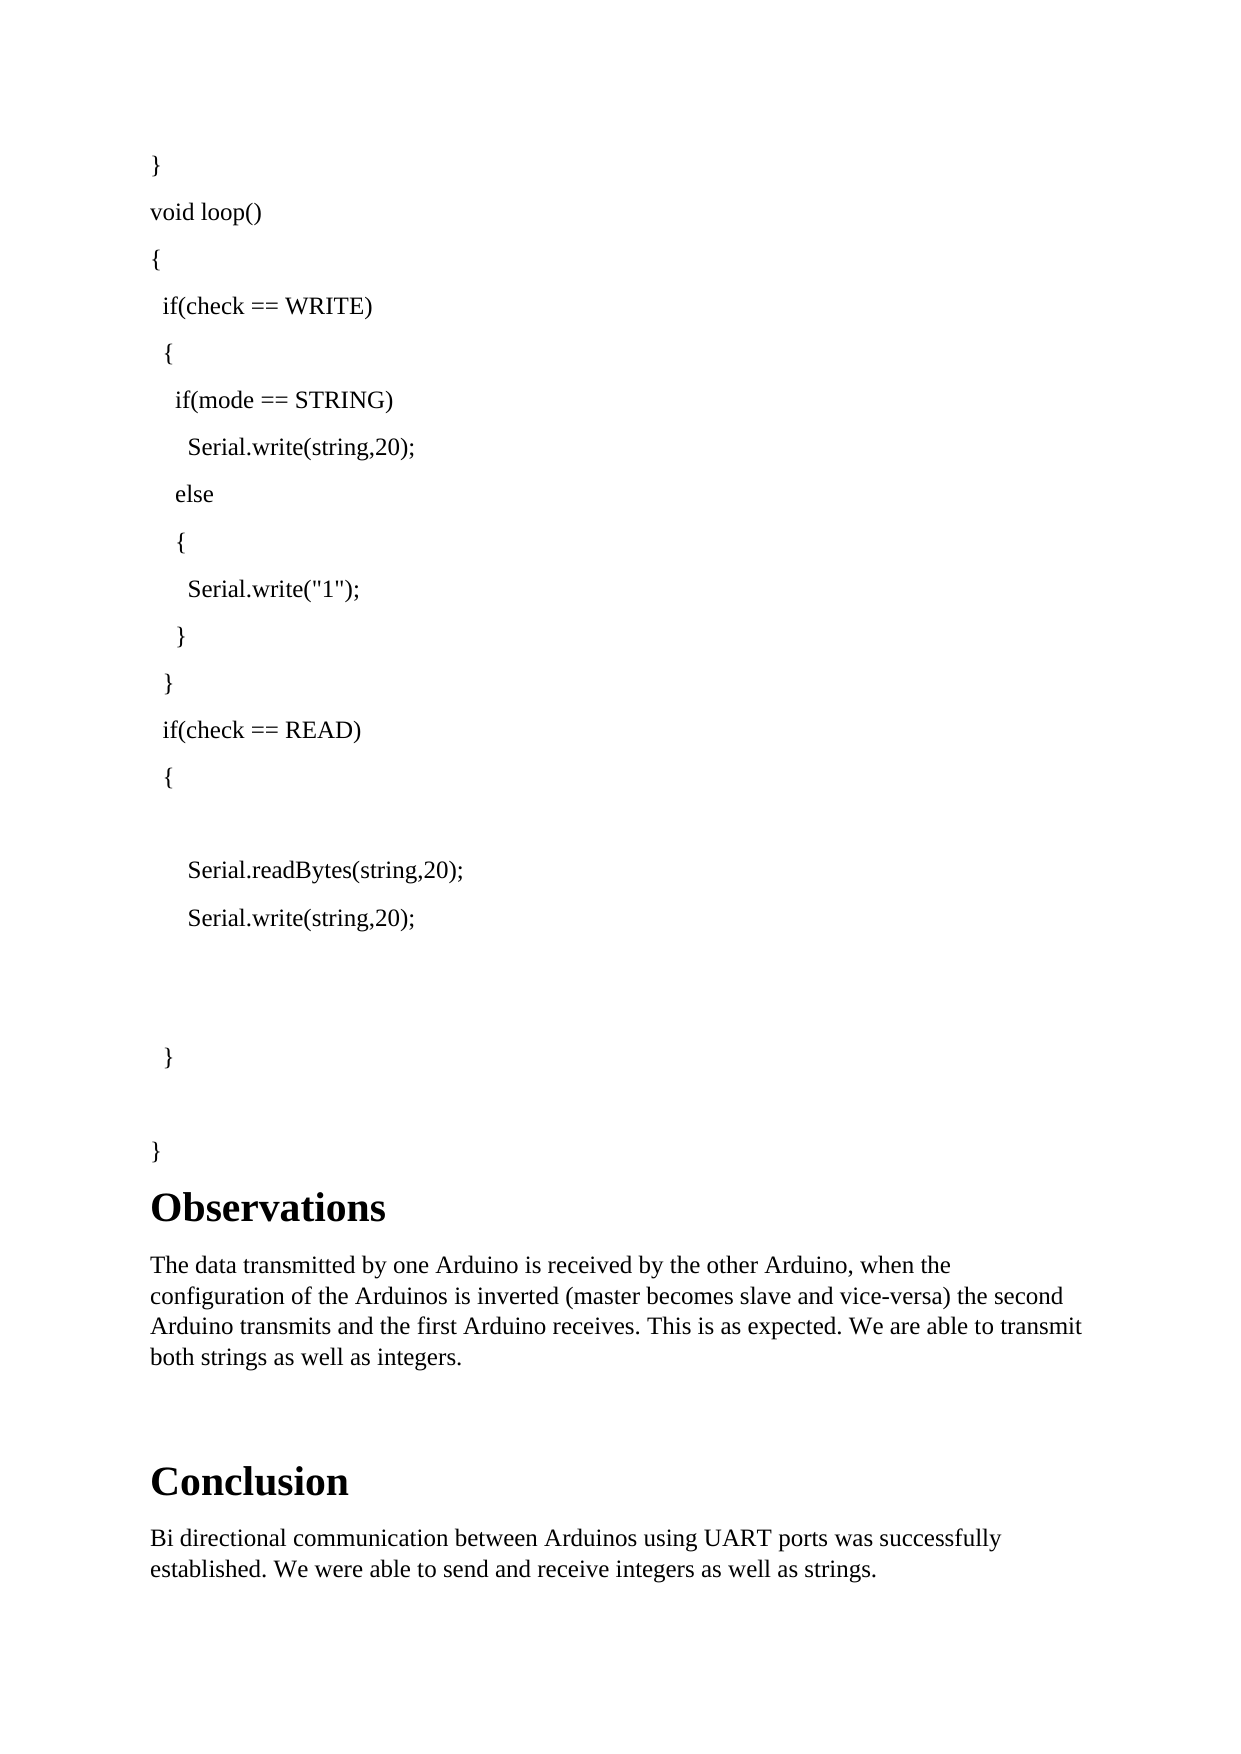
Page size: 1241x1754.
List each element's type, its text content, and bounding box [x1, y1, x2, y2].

text { [150, 762, 1090, 791]
text Observations [150, 1183, 1090, 1231]
text else [150, 479, 1090, 508]
text Serial.write(string,20); [150, 903, 1090, 931]
text { [150, 527, 1090, 555]
text Bi directional communication between Arduinos using UART ports was successfully established. We were able to send and receive integers as well as strings. [150, 1523, 1090, 1583]
text } [150, 1136, 1090, 1164]
text if(mode == STRING) [150, 385, 1090, 414]
text if(check == WRITE) [150, 291, 1090, 320]
text Serial.readBytes(string,20); [150, 856, 1090, 884]
text } [150, 150, 1090, 179]
text Serial.write("1"); [150, 574, 1090, 602]
text Serial.write(string,20); [150, 432, 1090, 461]
text Conclusion [150, 1456, 1090, 1504]
text if(check == READ) [150, 715, 1090, 744]
text } [150, 668, 1090, 697]
text { [150, 338, 1090, 367]
text The data transmitted by one Arduino is received by the other Arduino, when the configuration of the Arduinos is inverted (master becomes slave and vice-versa) the second Arduino transmits and the first Arduino receives. This is as expected. We are able to transmit both strings as well as integers. [150, 1250, 1090, 1370]
text { [150, 244, 1090, 273]
text void loop() [150, 197, 1090, 226]
text } [150, 1042, 1090, 1071]
text } [150, 621, 1090, 649]
